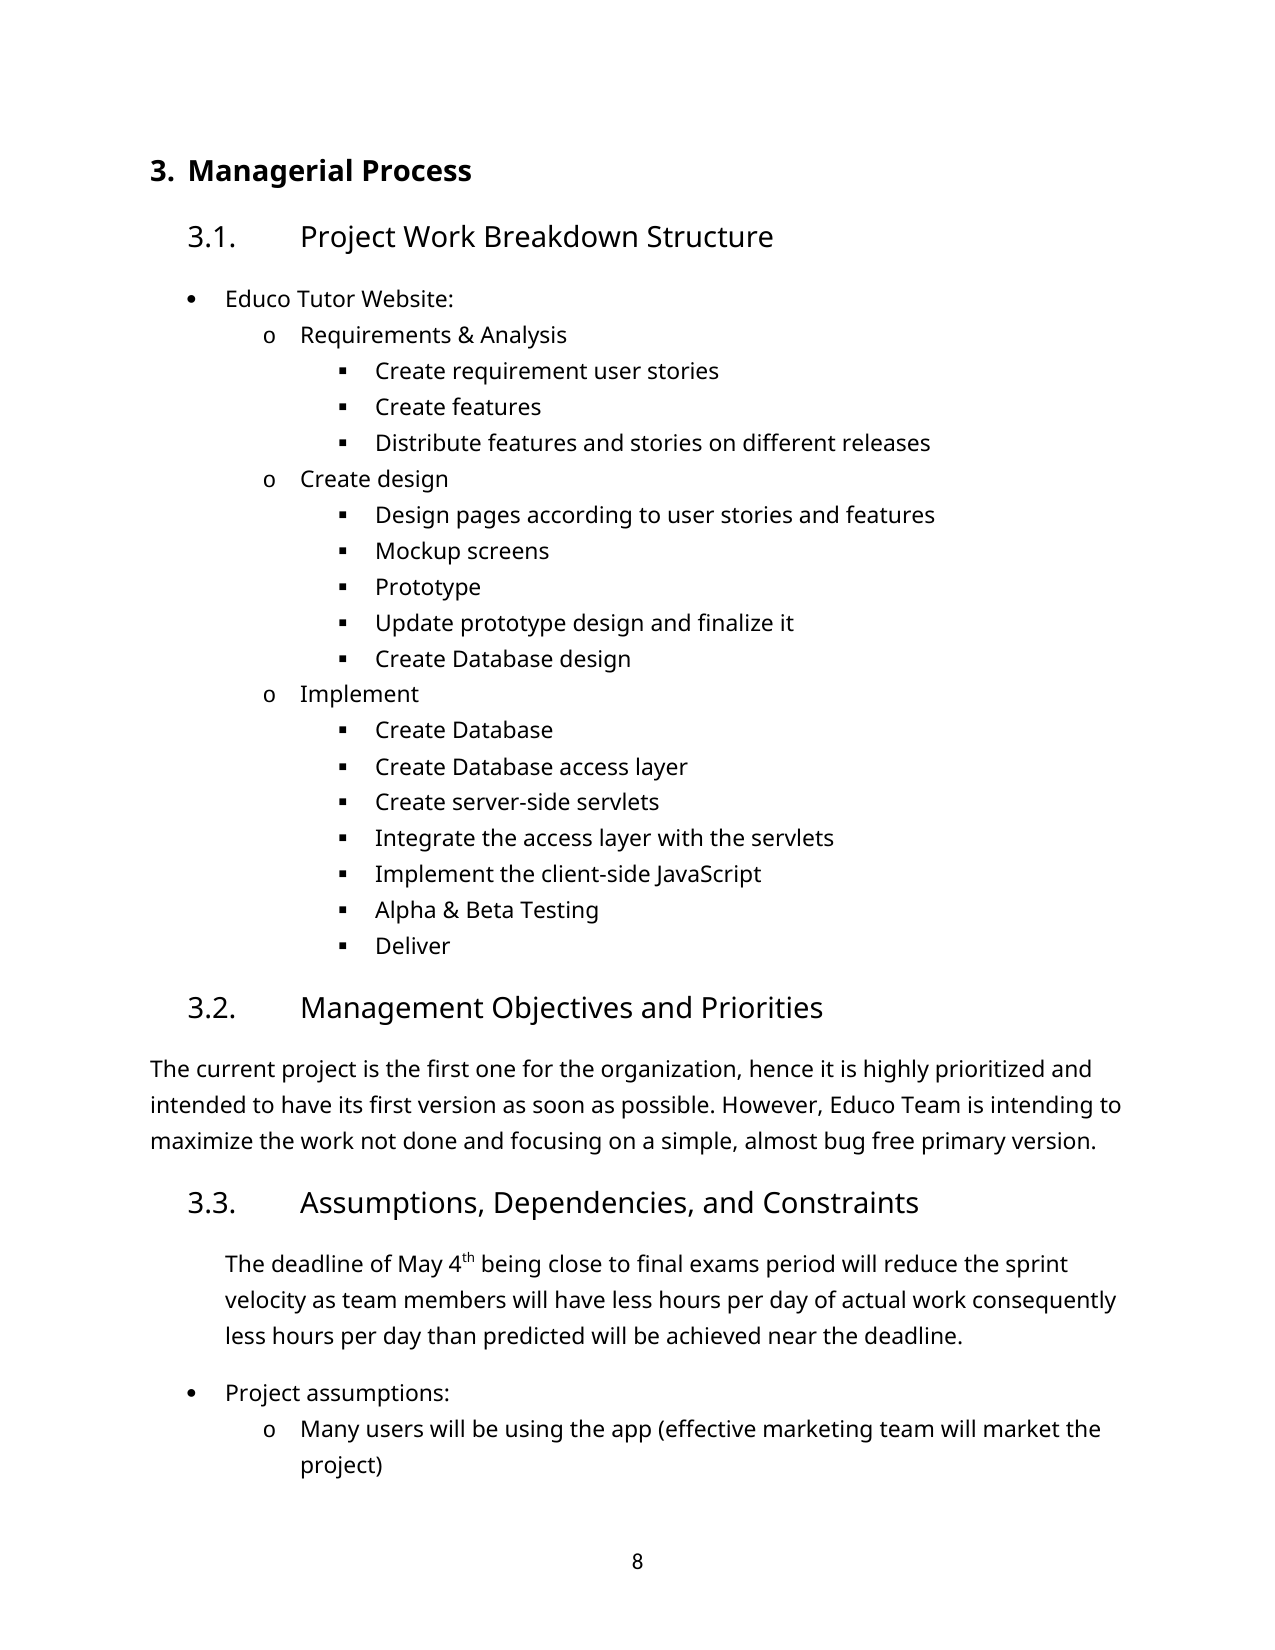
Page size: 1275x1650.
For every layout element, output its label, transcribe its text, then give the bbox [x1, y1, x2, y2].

list Create Database [337, 714, 1125, 746]
subtitle Management Objectives and Priorities [187, 987, 1125, 1027]
list Requirements & Analysis [262, 319, 1125, 350]
subtitle Managerial Process [150, 150, 1125, 190]
list Create requirement user stories [337, 355, 1125, 386]
list Distribute features and stories on different releases [337, 427, 1125, 458]
list Create features [337, 391, 1125, 422]
list Project assumptions: [187, 1377, 1125, 1408]
list Many users will be using the app (effective marketing team will market the project) [262, 1413, 1125, 1480]
list Integrate the access layer with the servlets [337, 822, 1125, 853]
list Create Database design [337, 642, 1125, 674]
list Update prototype design and finalize it [337, 607, 1125, 638]
subtitle Assumptions, Dependencies, and Constraints [187, 1182, 1125, 1222]
list Create server-side servlets [337, 786, 1125, 818]
list Design pages according to user stories and features [337, 499, 1125, 530]
list Create Database access layer [337, 750, 1125, 782]
list Mockup screens [337, 535, 1125, 566]
list Implement [262, 678, 1125, 710]
text The current project is the first one for the organization, hence it is highly prioritized and intended to have its first version as soon as possible. However, Educo Team is intending to maximize the work not done and focusing on a simple, almost bug free primary version. [150, 1053, 1125, 1156]
list Educo Tutor Website: [187, 283, 1125, 314]
list Prototype [337, 571, 1125, 602]
list Create design [262, 463, 1125, 494]
list Alpha & Beta Testing [337, 894, 1125, 925]
list Implement the client-side JavaScript [337, 858, 1125, 889]
subtitle Project Work Breakdown Structure [187, 216, 1125, 256]
text The deadline of May 4th being close to final exams period will reduce the sprint velocity as team members will have less hours per day of actual work consequently less hours per day than predicted will be achieved near the deadline. [225, 1248, 1125, 1352]
list Deliver [337, 930, 1125, 961]
